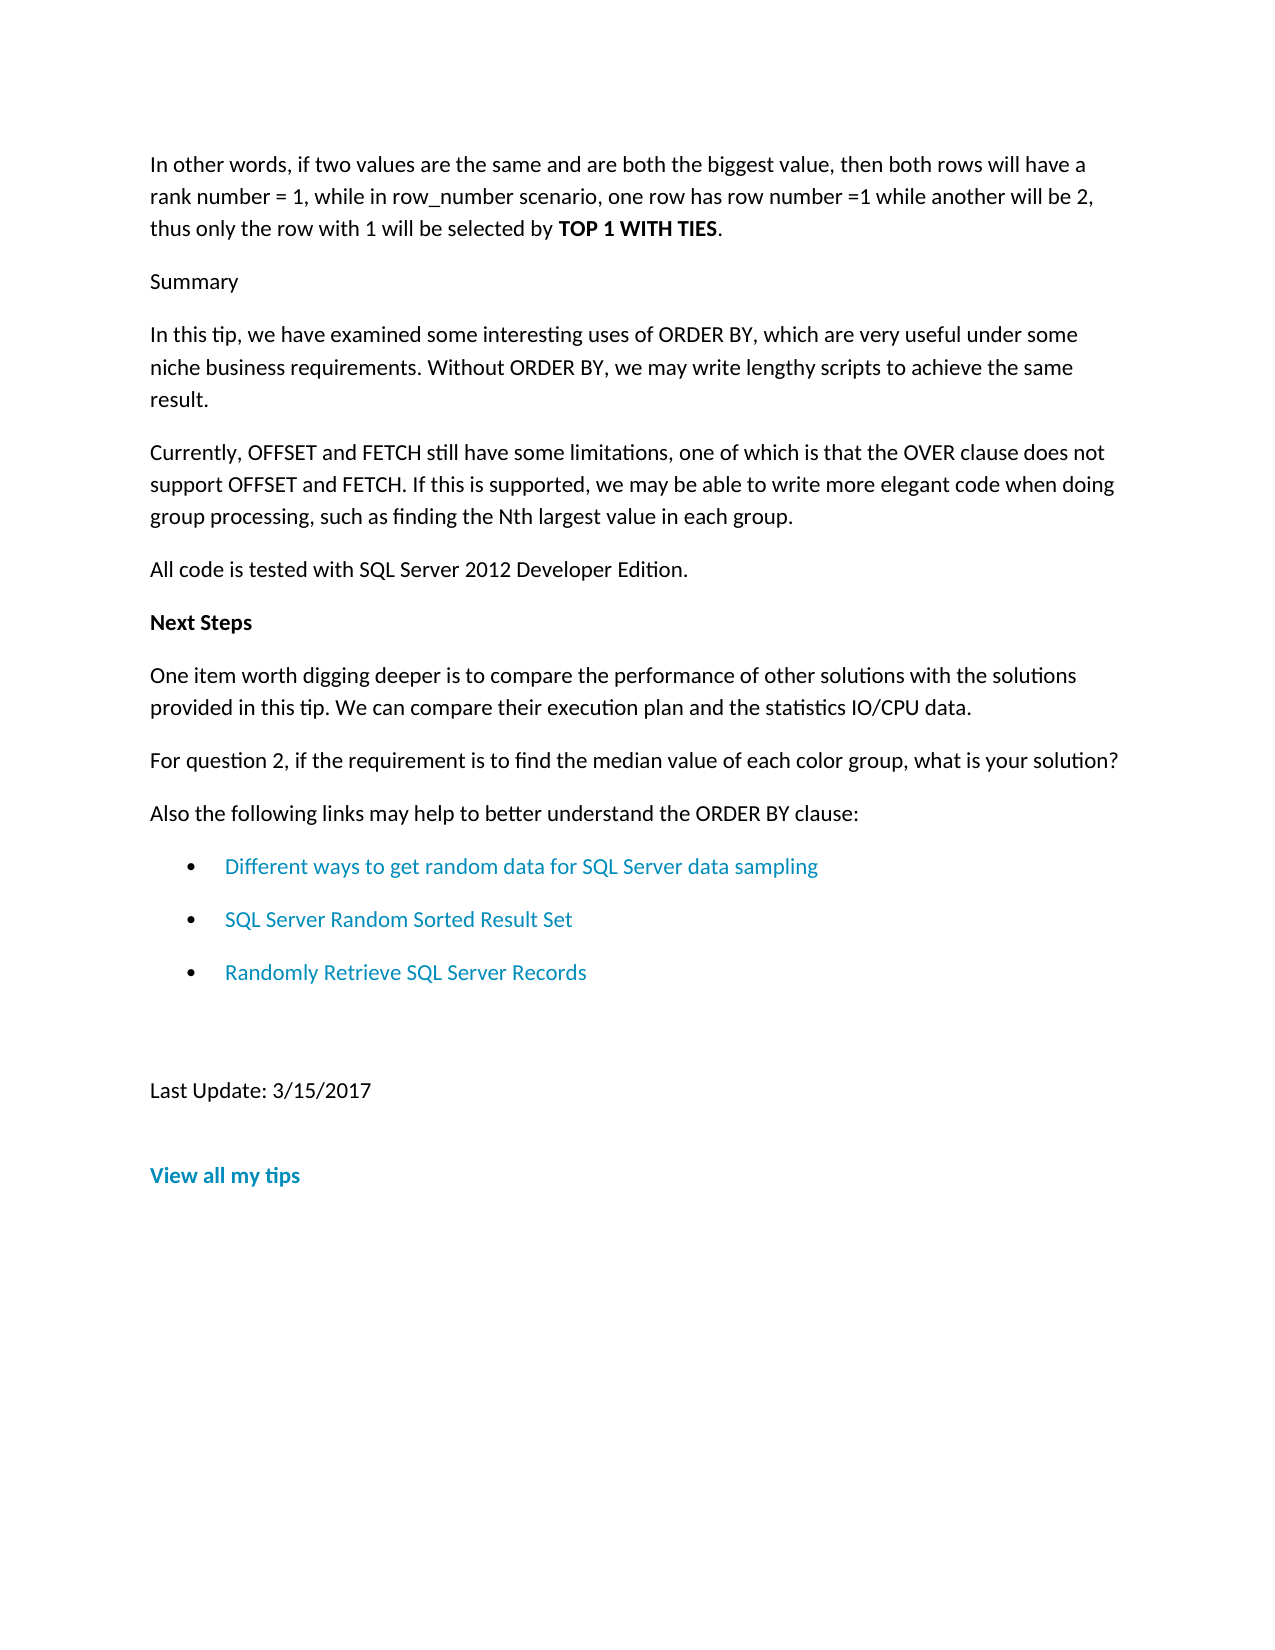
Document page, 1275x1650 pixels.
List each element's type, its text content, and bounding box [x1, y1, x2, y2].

text View all my tips [150, 1161, 1125, 1189]
text For question 2, if the requirement is to find the median value of each color group, what is your solution? [150, 746, 1125, 774]
text Next Steps [150, 608, 1125, 636]
list Randomly Retrieve SQL Server Records [187, 958, 1125, 987]
text Also the following links may help to better understand the ORDER BY clause: [150, 799, 1125, 827]
text All code is tested with SQL Server 2012 Developer Edition. [150, 555, 1125, 583]
text One item worth digging deeper is to compare the performance of other solutions with the solutions provided in this tip. We can compare their execution plan and the statistics IO/CPU data. [150, 661, 1125, 721]
text In this tip, we have examined some interesting uses of ORDER BY, which are very useful under some niche business requirements. Without ORDER BY, we may write lengthy scripts to achieve the same result. [150, 320, 1125, 413]
text In other words, if two values are the same and are both the biggest value, then both rows will have a rank number = 1, while in row_number scenario, one row has row number =1 while another will be 2, thus only the row with 1 will be selected by TOP 1 WITH TIES. [150, 150, 1125, 242]
list SQL Server Random Sorted Result Set [187, 906, 1125, 933]
text Currently, OFFSET and FETCH still have some limitations, one of which is that the OVER clause does not support OFFSET and FETCH. If this is supported, we may be able to write more elegant code when doing group processing, such as finding the Nth largest value in each group. [150, 438, 1125, 530]
list Different ways to get random data for SQL Server data sampling [187, 852, 1125, 881]
text Summary [150, 267, 1125, 295]
text Last Update: 3/15/2017 [150, 1012, 1125, 1136]
